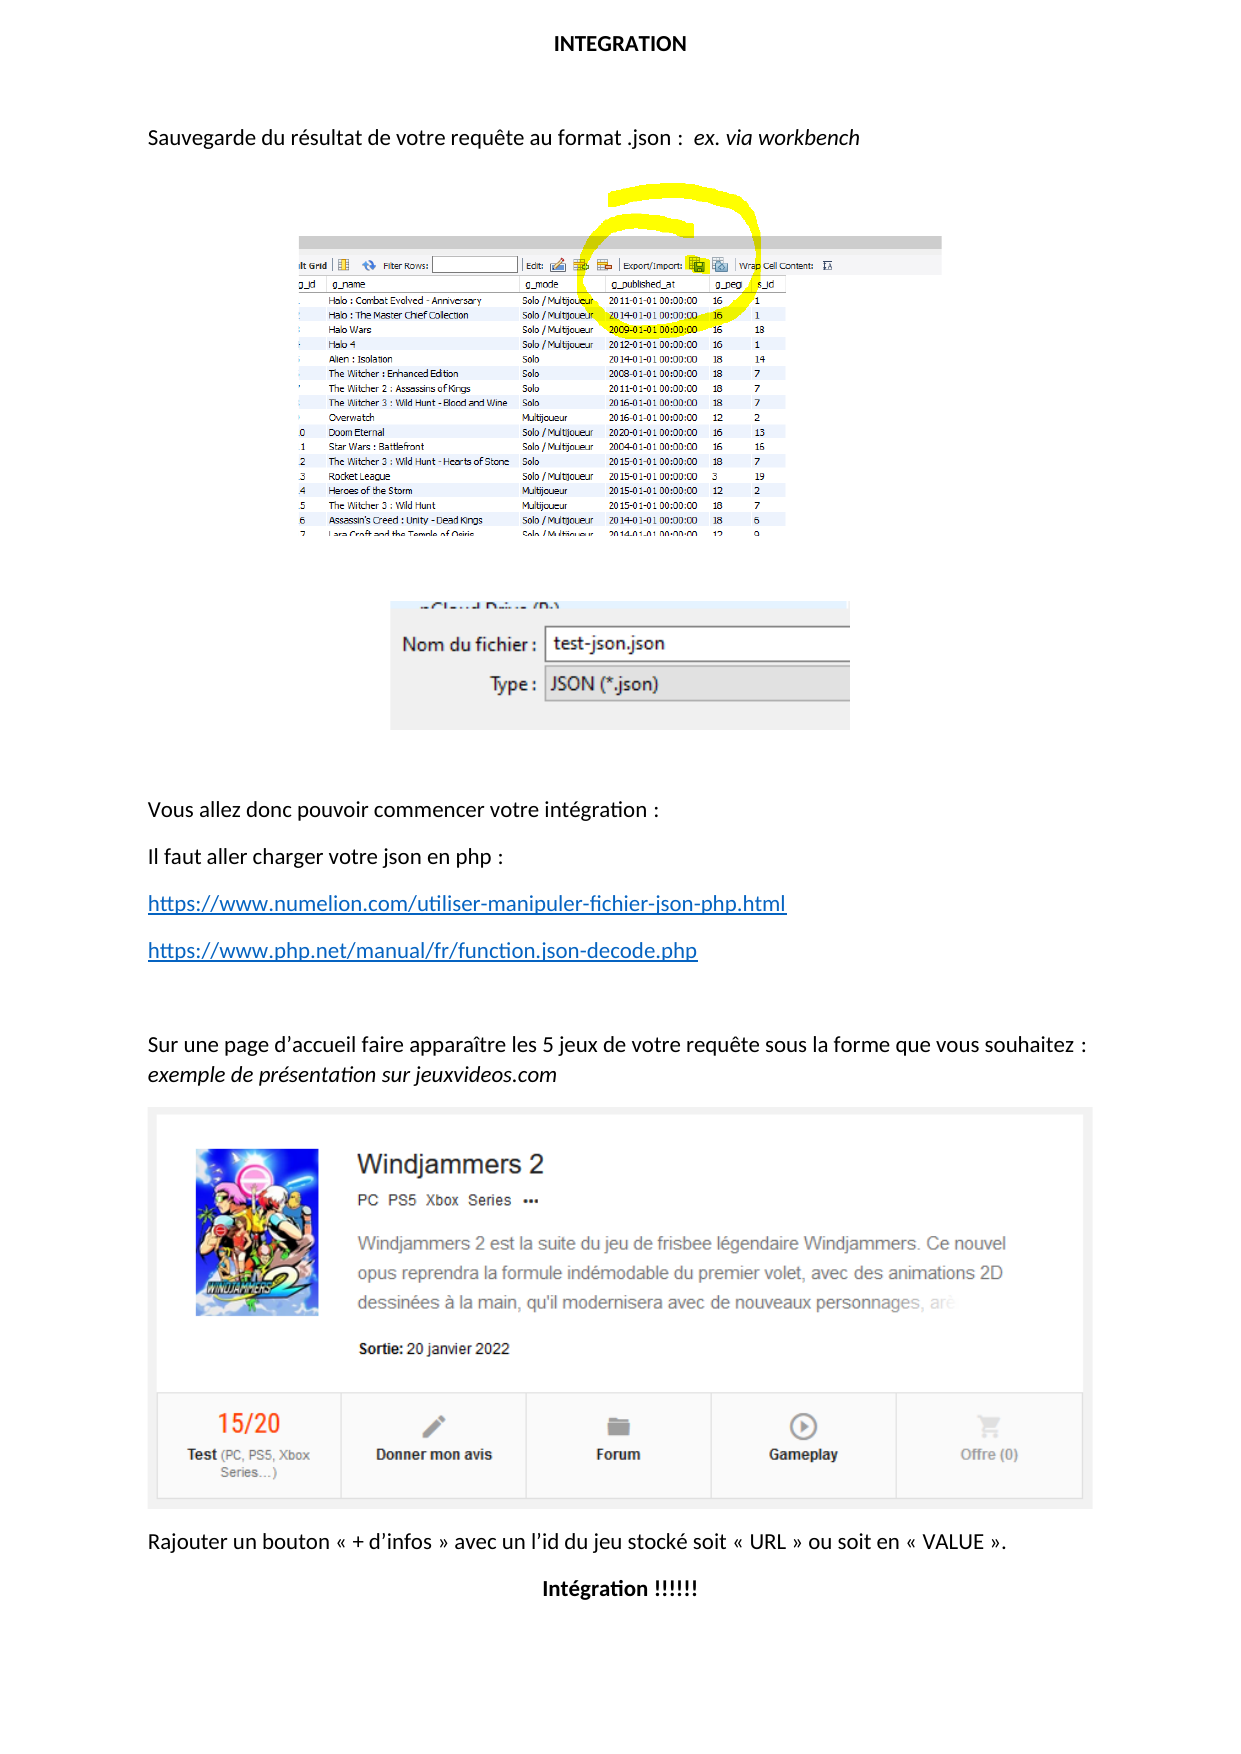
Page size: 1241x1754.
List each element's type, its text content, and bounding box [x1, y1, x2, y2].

picture [390, 601, 850, 730]
text Sauvegarde du résultat de votre requête au format .json : ex. via workbench [148, 123, 1093, 151]
text Rajouter un bouton « + d’infos » avec un l’id du jeu stocké soit « URL » ou soit en « VALUE ». [148, 1527, 1093, 1555]
text Vous allez donc pouvoir commencer votre intégration : [148, 796, 1093, 824]
text Sur une page d’accueil faire apparaître les 5 jeux de votre requête sous la forme que vous souhaitez : exemple de présentation sur jeuxvideos.com [148, 1030, 1093, 1088]
text Intégration !!!!!! [148, 1574, 1093, 1602]
text https://www.numelion.com/utiliser-manipuler-fichier-json-php.html [148, 889, 1093, 917]
text INTEGRATION [148, 29, 1093, 58]
text https://www.php.net/manual/fr/function.json-decode.php [148, 936, 1093, 964]
text Il faut aller charger votre json en php : [148, 842, 1093, 871]
picture [298, 170, 942, 536]
picture [147, 1107, 1093, 1509]
